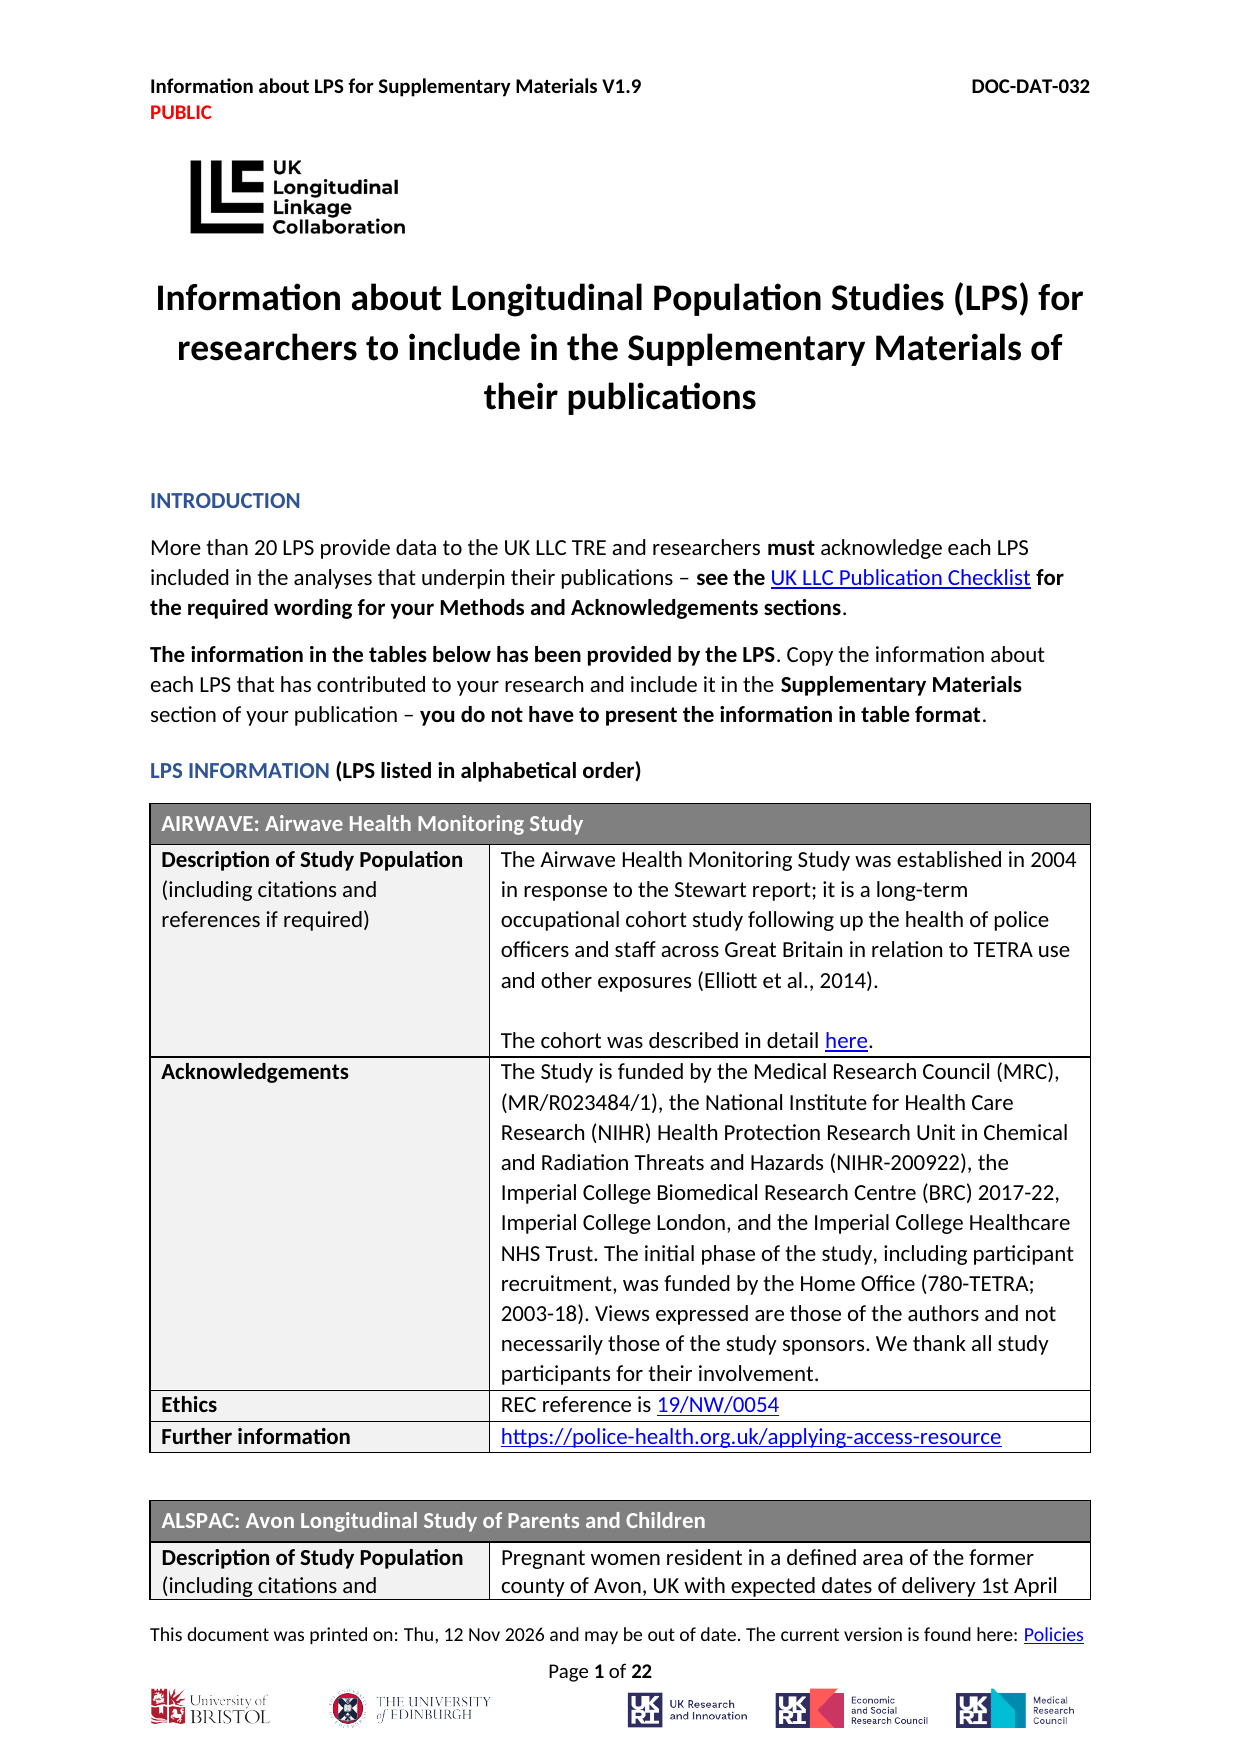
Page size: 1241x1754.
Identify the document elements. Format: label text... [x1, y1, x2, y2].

picture [180, 151, 413, 239]
table_header AIRWAVE: Airwave Health Monitoring Study [151, 804, 1090, 844]
table_cell Ethics [151, 1391, 489, 1421]
table_cell Further information [151, 1422, 489, 1452]
table_cell The Airwave Health Monitoring Study was established in 2004 in response to the Stewart report; it is a long-term occupational cohort study following up the health of police officers and staff across Great Britain in relation to TETRA use and other exposures (Elliott et al., 2014). The cohort was described in detail here. [490, 845, 1090, 1056]
text More than 20 LPS provide data to the UK LLC TRE and researchers must acknowledge each LPS included in the analyses that underpin their publications – see the UK LLC Publication Checklist for the required wording for your Methods and Acknowledgements sections. [150, 533, 1090, 621]
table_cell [490, 1543, 1090, 1599]
table_cell Description of Study Population (including citations and references if required) [151, 845, 489, 1056]
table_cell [151, 1543, 489, 1599]
text LPS INFORMATION (LPS listed in alphabetical order) [150, 756, 1090, 784]
text The information in the tables below has been provided by the LPS. Copy the information about each LPS that has contributed to your research and include it in the Supplementary Materials section of your publication – you do not have to present the information in table format. [150, 640, 1090, 728]
table_cell REC reference is 19/NW/0054 [490, 1391, 1090, 1421]
picture [141, 1684, 1075, 1734]
table_cell https://police-health.org.uk/applying-access-resource [490, 1422, 1090, 1452]
text Information about Longitudinal Population Studies (LPS) for researchers to include in the Supplementary Materials of their publications [150, 274, 1090, 419]
text INTRODUCTION [150, 486, 1090, 514]
table_cell The Study is funded by the Medical Research Council (MRC), (MR/R023484/1), the National Institute for Health Care Research (NIHR) Health Protection Research Unit in Chemical and Radiation Threats and Hazards (NIHR-200922), the Imperial College Biomedical Research Centre (BRC) 2017-22, Imperial College London, and the Imperial College Healthcare NHS Trust. The initial phase of the study, including participant recruitment, was funded by the Home Office (780-TETRA; 2003-18). Views expressed are those of the authors and not necessarily those of the study sponsors. We thank all study participants for their involvement. [490, 1058, 1090, 1389]
table_cell Acknowledgements [151, 1058, 489, 1389]
table_header ALSPAC: Avon Longitudinal Study of Parents and Children [151, 1501, 1090, 1541]
